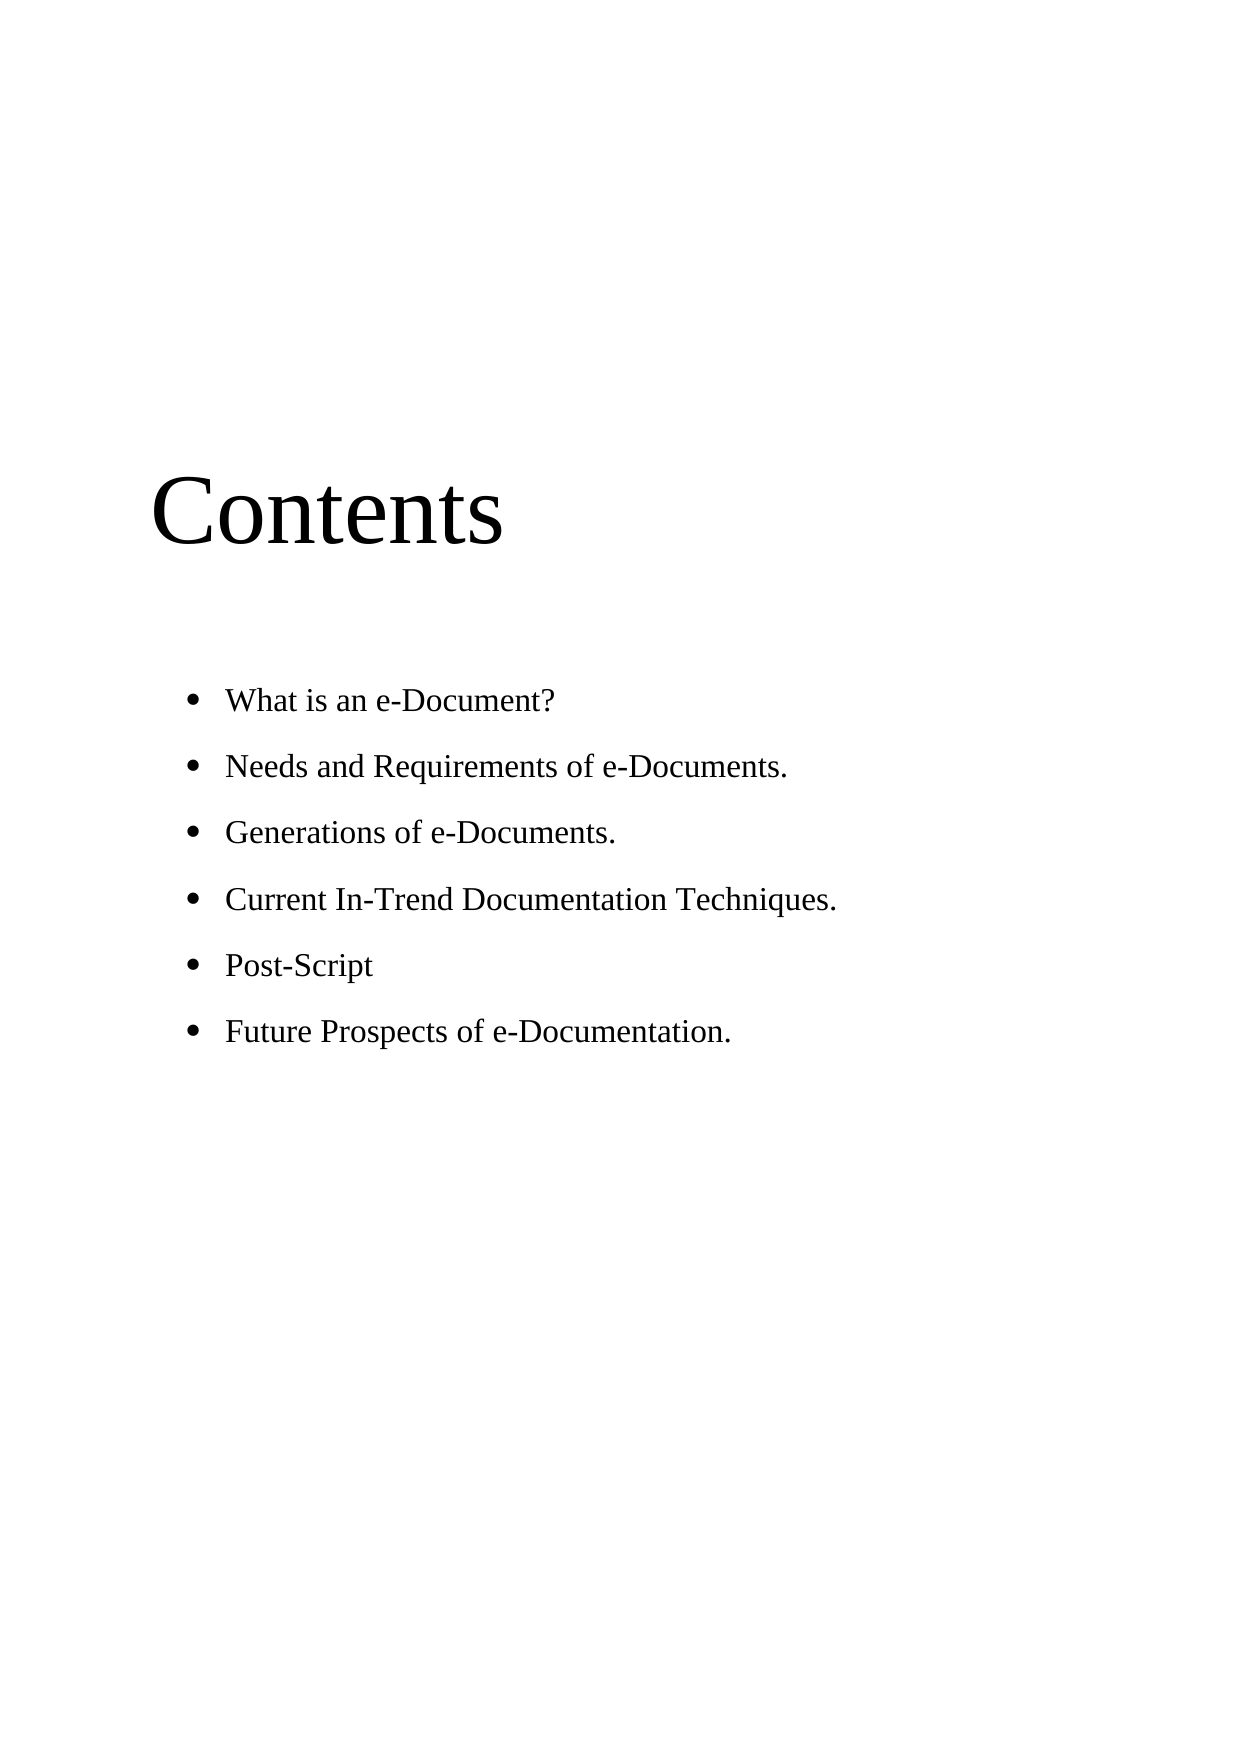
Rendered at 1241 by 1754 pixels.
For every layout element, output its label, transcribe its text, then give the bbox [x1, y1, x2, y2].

list Future Prospects of e-Documentation. [187, 1012, 1090, 1050]
list Generations of e-Documents. [187, 813, 1090, 879]
text Contents [150, 450, 1090, 565]
list What is an e-Document? [187, 680, 1090, 746]
list Needs and Requirements of e-Documents. [187, 746, 1090, 813]
list Current In-Trend Documentation Techniques. [187, 879, 1090, 945]
list Post-Script [187, 945, 1090, 1012]
